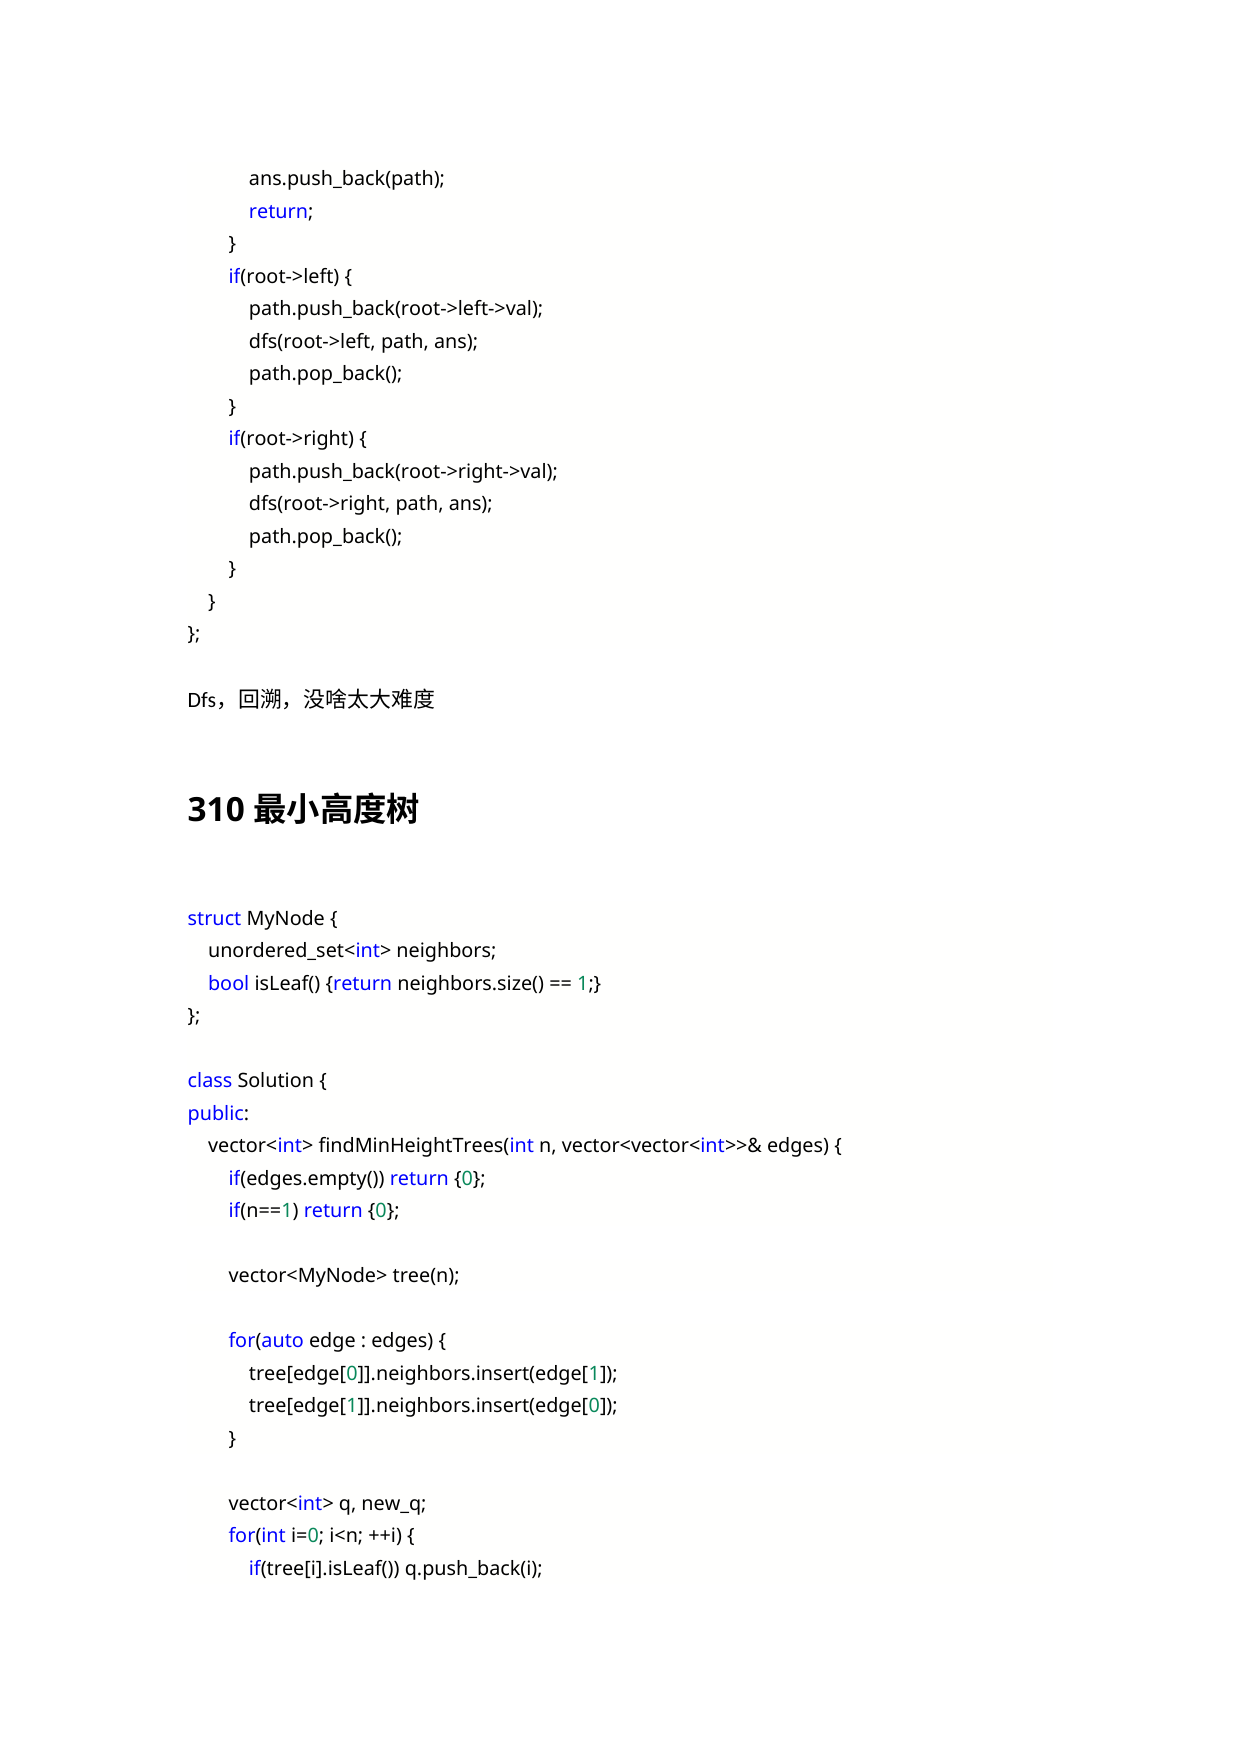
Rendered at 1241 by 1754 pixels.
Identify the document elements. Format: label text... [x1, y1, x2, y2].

text }; [187, 999, 1053, 1031]
text for(auto edge : edges) { [187, 1324, 1053, 1356]
text tree[edge[1]].neighbors.insert(edge[0]); [187, 1389, 1053, 1421]
text tree[edge[0]].neighbors.insert(edge[1]); [187, 1356, 1053, 1389]
text path.push_back(root->left->val); [187, 292, 1053, 324]
text if(tree[i].isLeaf()) q.push_back(i); [187, 1551, 1053, 1584]
text class Solution { [187, 1064, 1053, 1096]
text path.push_back(root->right->val); [187, 454, 1053, 487]
text ans.push_back(path); [187, 162, 1053, 194]
text if(n==1) return {0}; [187, 1194, 1053, 1226]
text } [187, 552, 1053, 584]
text dfs(root->left, path, ans); [187, 324, 1053, 357]
text for(int i=0; i<n; ++i) { [187, 1519, 1053, 1551]
text } [187, 1421, 1053, 1454]
text dfs(root->right, path, ans); [187, 487, 1053, 519]
text struct MyNode { [187, 901, 1053, 934]
text vector<int> q, new_q; [187, 1486, 1053, 1519]
text } [187, 584, 1053, 617]
text return; [187, 194, 1053, 227]
text public: [187, 1096, 1053, 1129]
text if(edges.empty()) return {0}; [187, 1161, 1053, 1194]
text unordered_set<int> neighbors; [187, 934, 1053, 966]
text if(root->right) { [187, 422, 1053, 454]
text path.pop_back(); [187, 357, 1053, 389]
text Dfs，回溯，没啥太大难度 [187, 682, 1053, 714]
text }; [187, 617, 1053, 649]
text if(root->left) { [187, 259, 1053, 292]
text } [187, 227, 1053, 259]
text } [187, 389, 1053, 422]
text vector<int> findMinHeightTrees(int n, vector<vector<int>>& edges) { [187, 1129, 1053, 1161]
text vector<MyNode> tree(n); [187, 1259, 1053, 1291]
text path.pop_back(); [187, 519, 1053, 552]
text bool isLeaf() {return neighbors.size() == 1;} [187, 966, 1053, 999]
subtitle 310 最小高度树 [187, 774, 1053, 839]
